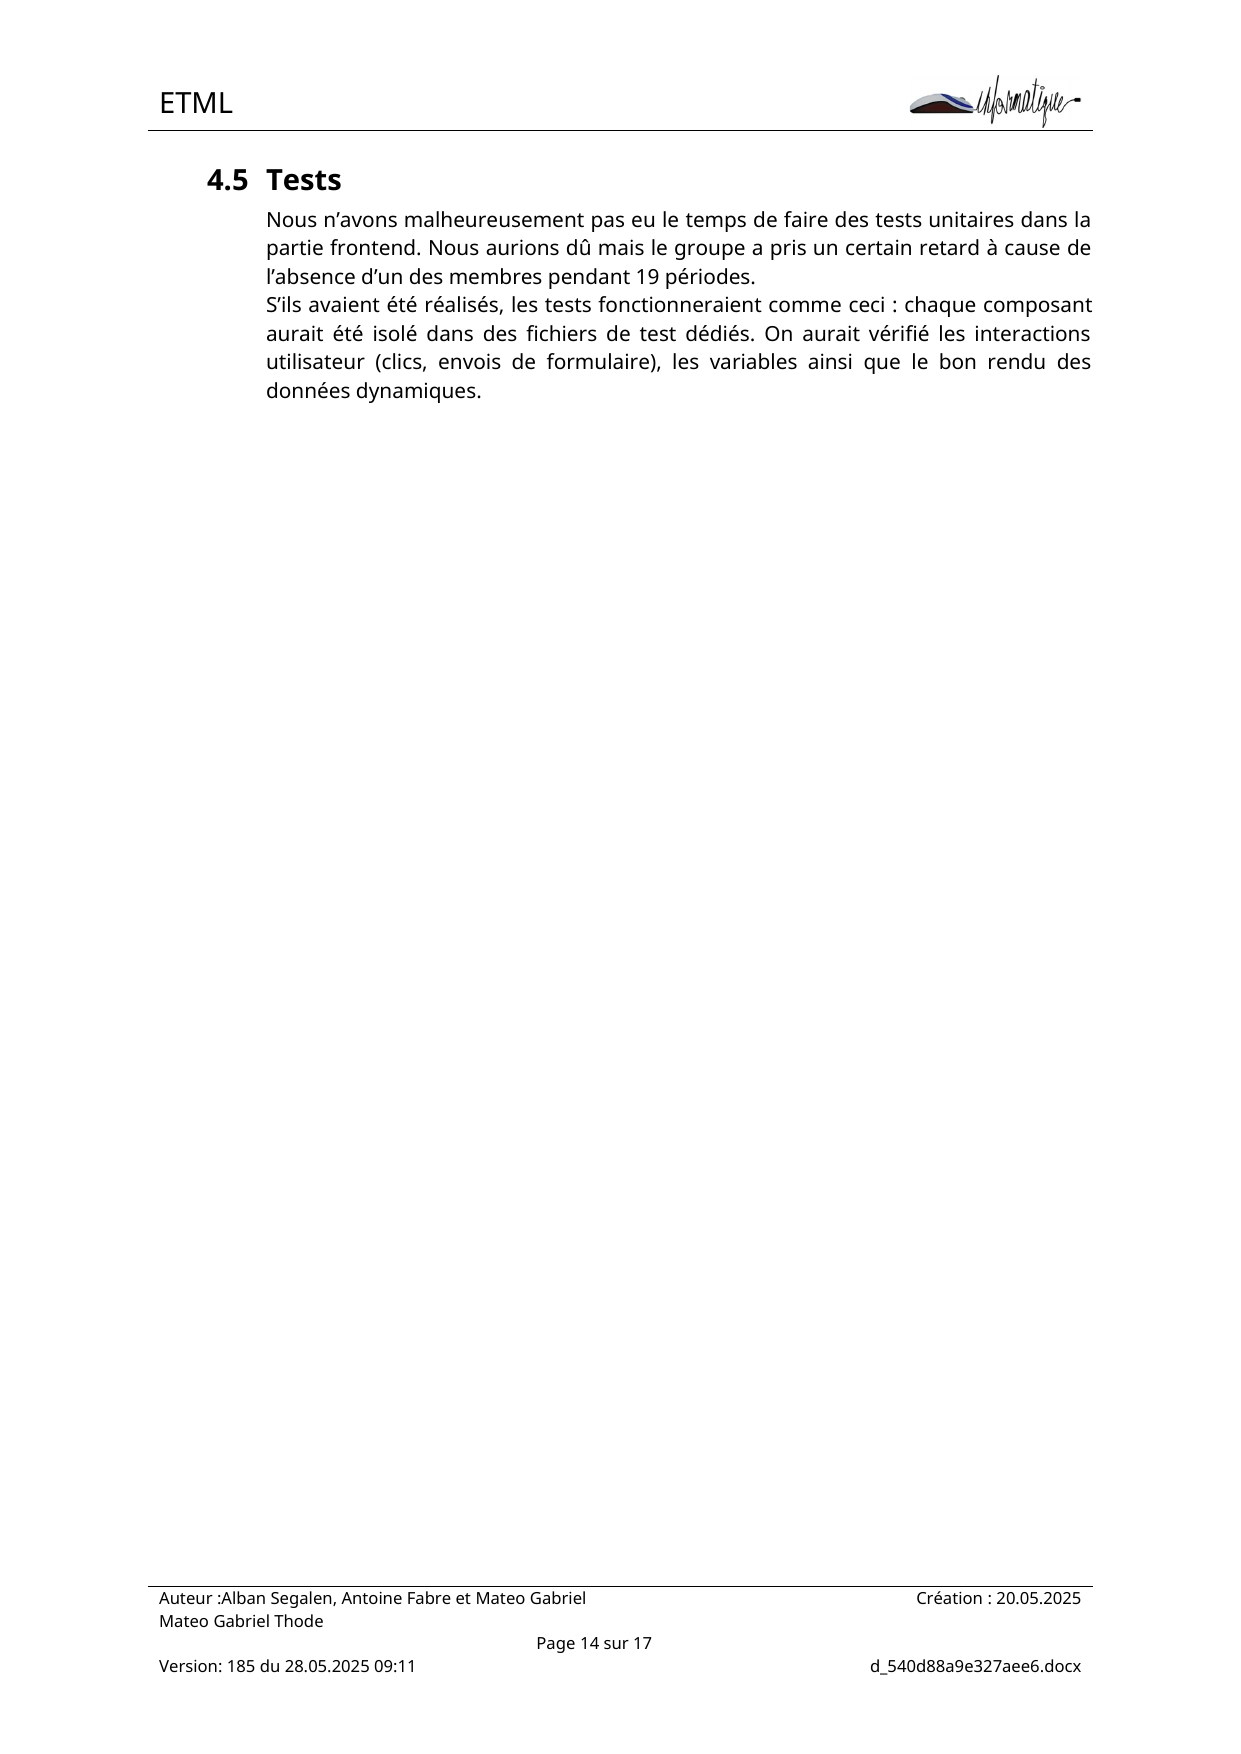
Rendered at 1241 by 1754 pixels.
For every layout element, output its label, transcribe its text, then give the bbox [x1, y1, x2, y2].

text S’ils avaient été réalisés, les tests fonctionneraient comme ceci : chaque composant aurait été isolé dans des fichiers de test dédiés. On aurait vérifié les interactions utilisateur (clics, envois de formulaire), les variables ainsi que le bon rendu des données dynamiques. [266, 290, 1092, 404]
text Nous n’avons malheureusement pas eu le temps de faire des tests unitaires dans la partie frontend. Nous aurions dû mais le groupe a pris un certain retard à cause de l’absence d’un des membres pendant 19 périodes. [266, 205, 1092, 290]
subtitle Tests [207, 159, 1092, 199]
picture [909, 75, 1082, 128]
